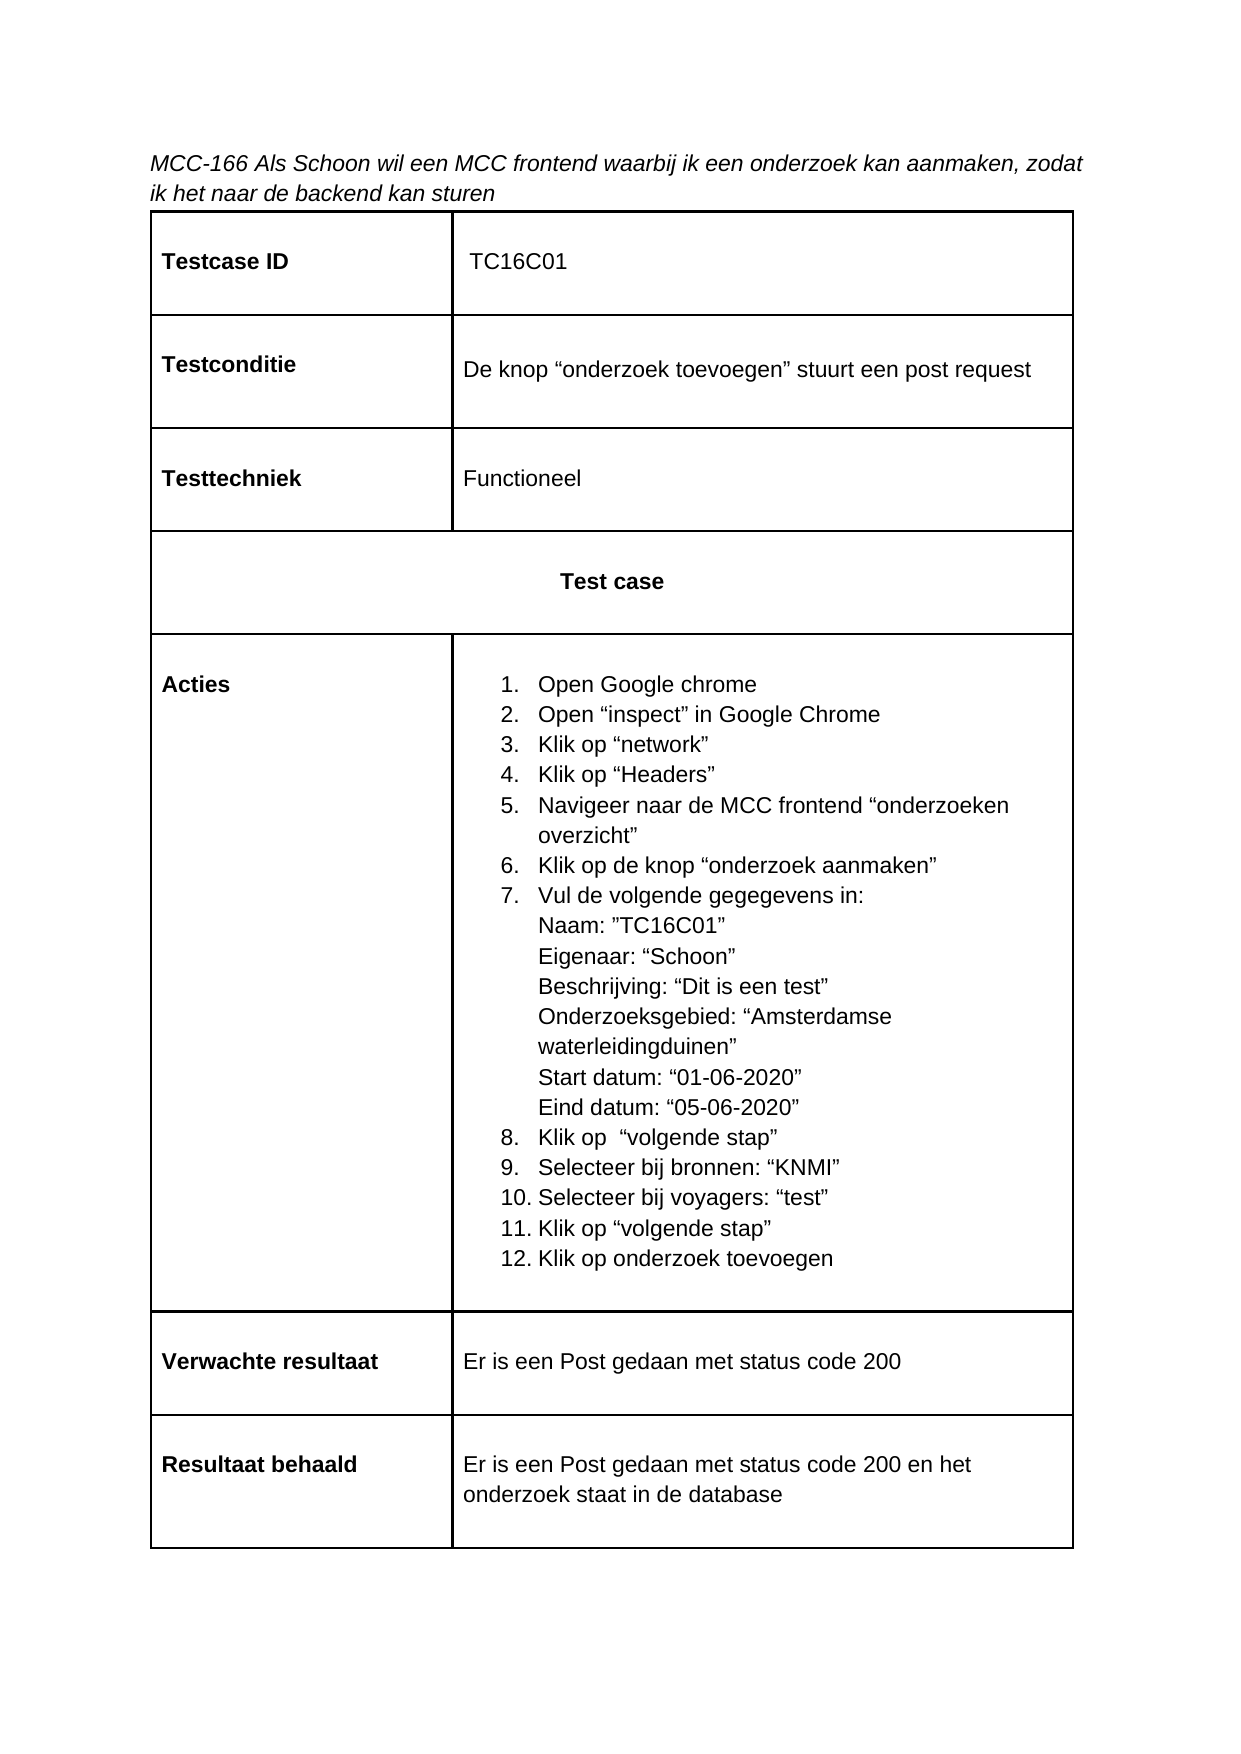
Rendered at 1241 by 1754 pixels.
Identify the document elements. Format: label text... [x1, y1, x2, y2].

table_cell Er is een Post gedaan met status code 200 en het onderzoek staat in de database [454, 1416, 1072, 1547]
text MCC-166 Als Schoon wil een MCC frontend waarbij ik een onderzoek kan aanmaken, zodat ik het naar de backend kan sturen [150, 150, 1090, 207]
table_cell Resultaat behaald [152, 1416, 451, 1547]
table_cell Testtechniek [152, 429, 451, 530]
table_header TC16C01 [454, 213, 1072, 313]
table_cell Testconditie [152, 316, 451, 427]
table_cell De knop “onderzoek toevoegen” stuurt een post request [454, 316, 1072, 427]
table_cell Test case [152, 532, 1072, 633]
table_header Testcase ID [152, 213, 451, 313]
table_cell Acties [152, 635, 451, 1310]
table_cell Functioneel [454, 429, 1072, 530]
table_cell Er is een Post gedaan met status code 200 [454, 1313, 1072, 1413]
table_cell Verwachte resultaat [152, 1313, 451, 1413]
table_cell Open Google chrome Open “inspect” in Google Chrome Klik op “network” Klik op “Headers” Navigeer naar de MCC frontend “onderzoeken overzicht” Klik op de knop “onderzoek aanmaken” Vul de volgende gegegevens in: Naam: ”TC16C01” Eigenaar: “Schoon” Beschrijving: “Dit is een test” Onderzoeksgebied: “Amsterdamse waterleidingduinen” Start datum: “01-06-2020” Eind datum: “05-06-2020” Klik op “volgende stap” Selecteer bij bronnen: “KNMI” Selecteer bij voyagers: “test” Klik op “volgende stap” Klik op onderzoek toevoegen [454, 635, 1072, 1310]
